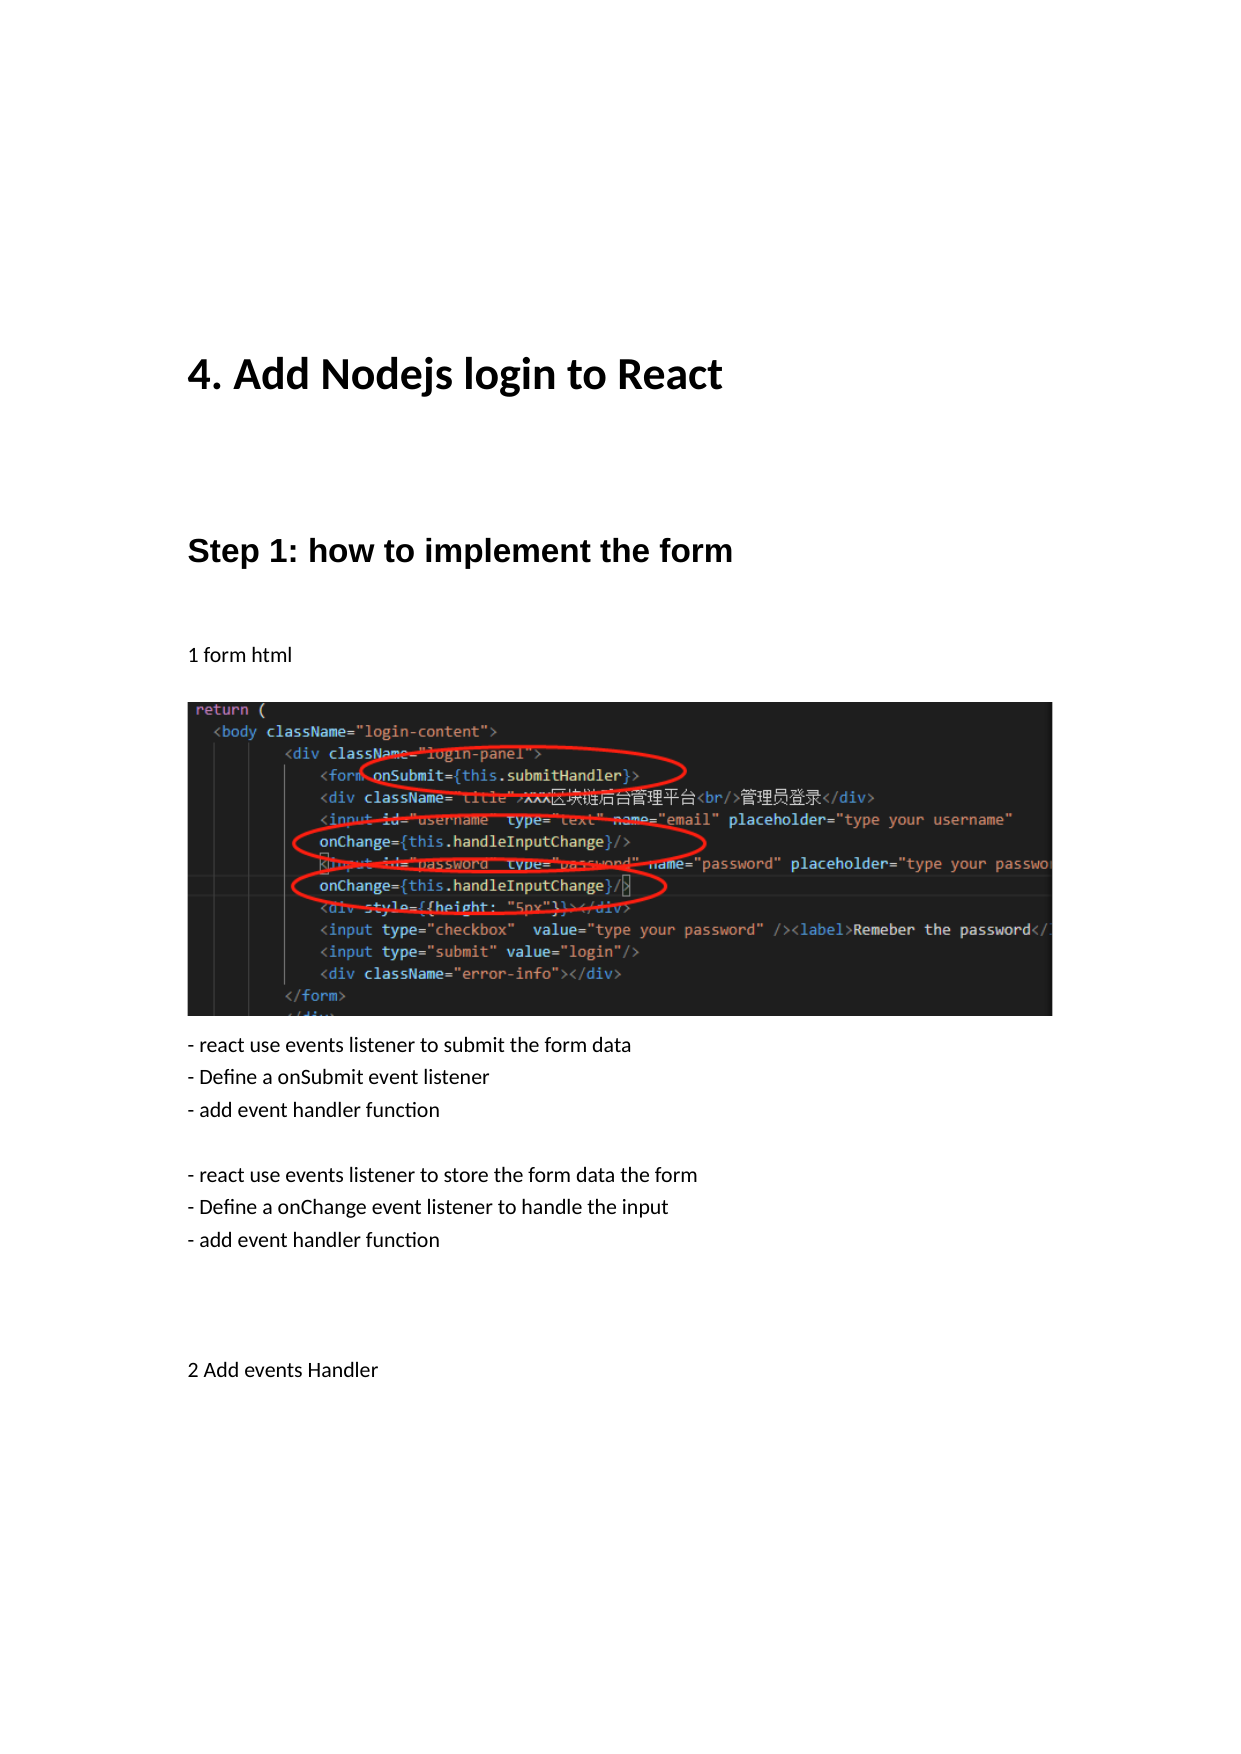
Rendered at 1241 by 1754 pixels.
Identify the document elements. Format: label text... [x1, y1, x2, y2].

subtitle Step 1: how to implement the form [187, 518, 1053, 583]
text - react use events listener to submit the form data [187, 1028, 1053, 1060]
text 1 form html [187, 638, 1053, 670]
text - Define a onSubmit event listener [187, 1060, 1053, 1093]
text 2 Add events Handler [187, 1353, 1053, 1385]
text - add event handler function [187, 1223, 1053, 1255]
text - add event handler function [187, 1093, 1053, 1125]
text - Define a onChange event listener to handle the input [187, 1190, 1053, 1223]
picture [187, 702, 1053, 1016]
subtitle 4. Add Nodejs login to React [187, 341, 1053, 406]
text - react use events listener to store the form data the form [187, 1158, 1053, 1190]
